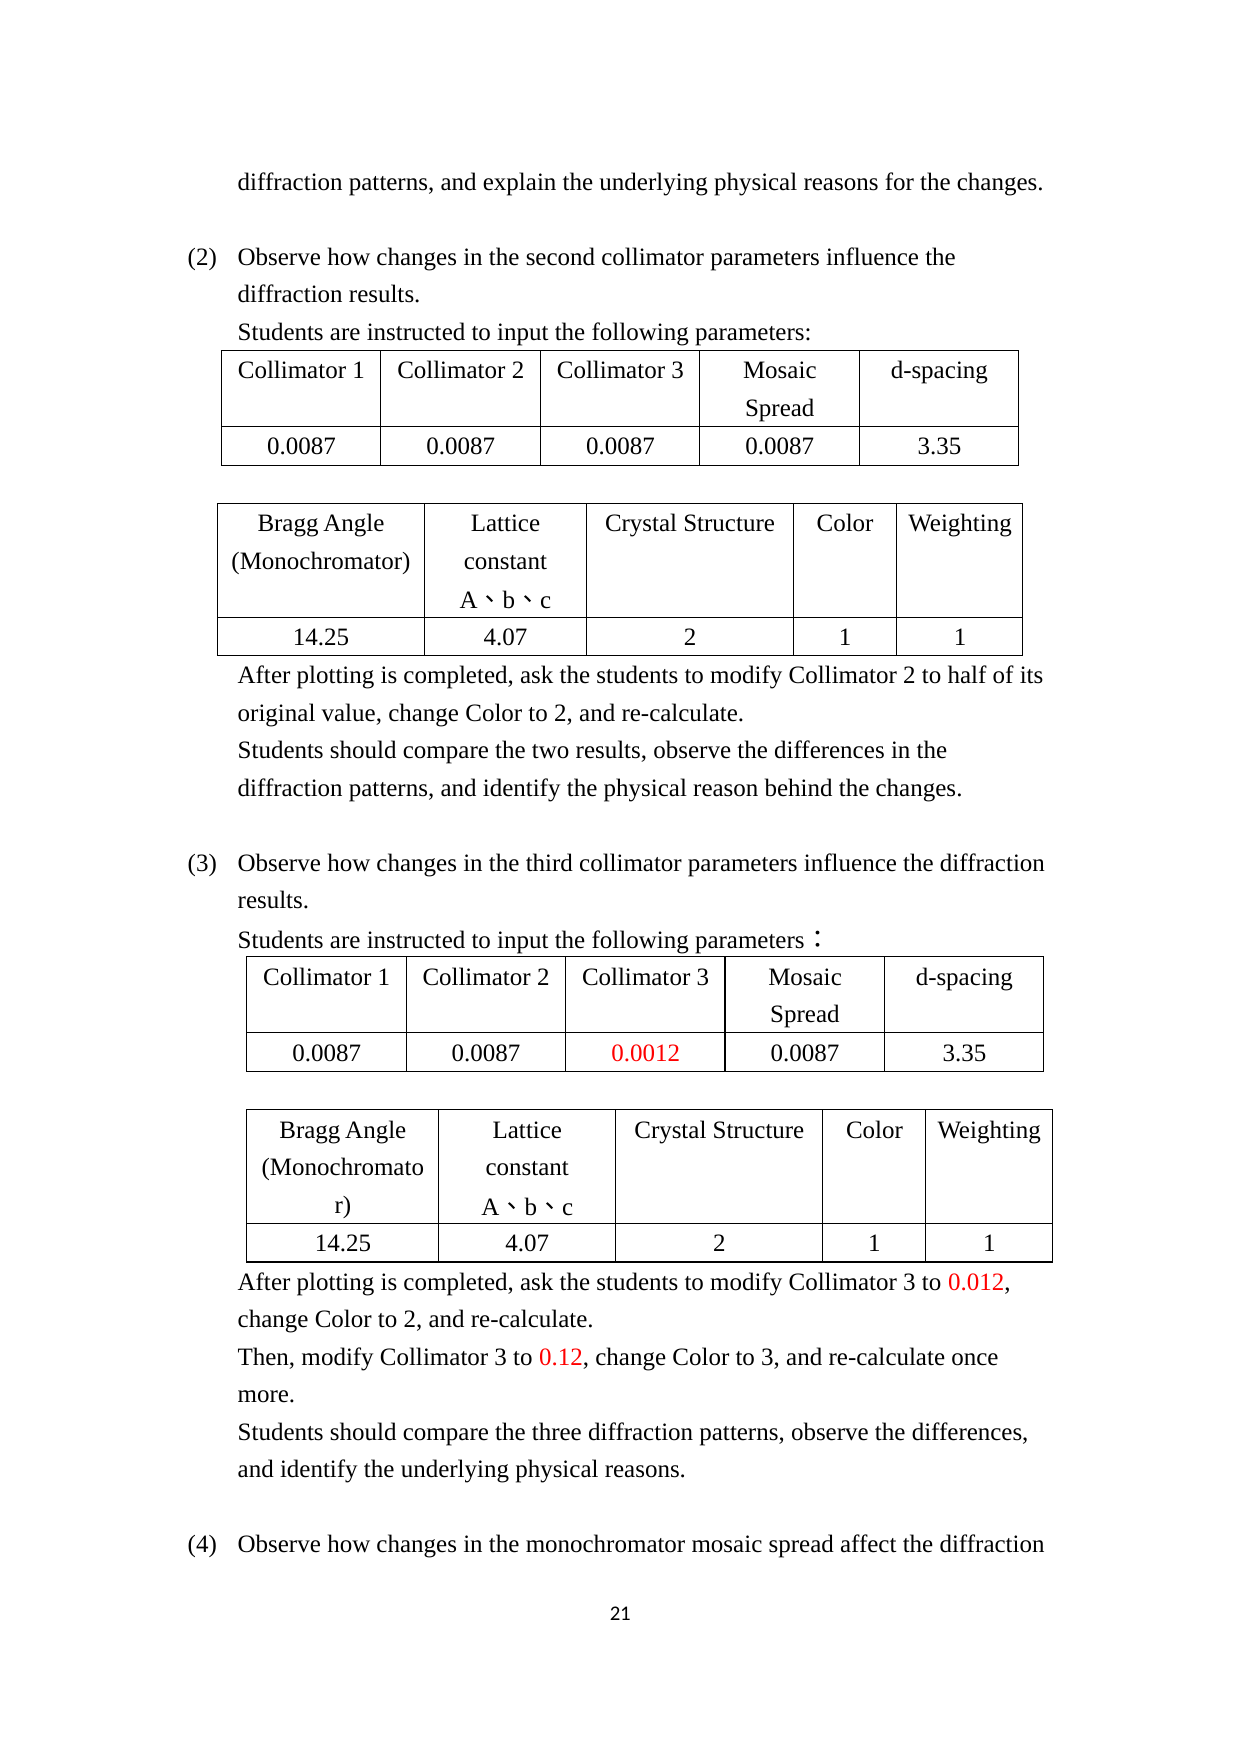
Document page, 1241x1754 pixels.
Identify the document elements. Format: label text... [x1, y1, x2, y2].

table_header Collimator 3 [566, 957, 724, 1032]
table_header Collimator 2 [381, 351, 540, 426]
table_header Mosaic Spread [726, 957, 884, 1032]
list Then, modify Collimator 3 to 0.12, change Color to 3, and re-calculate once more. [237, 1337, 1053, 1412]
table_cell 0.0087 [381, 427, 540, 464]
table_header Color [794, 504, 896, 617]
table_header d-spacing [860, 351, 1018, 426]
table_cell 2 [616, 1224, 822, 1261]
table_header Bragg Angle (Monochromator) [218, 504, 424, 617]
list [237, 162, 1053, 200]
table_header Weighting [897, 504, 1022, 617]
list Students should compare the two results, observe the differences in the diffraction patterns, and identify the physical reason behind the changes. [237, 731, 1053, 806]
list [187, 1525, 1053, 1562]
list After plotting is completed, ask the students to modify Collimator 2 to half of its original value, change Color to 2, and re-calculate. [237, 656, 1053, 731]
table_header Collimator 1 [222, 351, 380, 426]
table_header Lattice constant A、b、c [425, 504, 586, 617]
table_header Bragg Angle (Monochromator) [247, 1110, 438, 1223]
list Observe how changes in the third collimator parameters influence the diffraction results. [187, 844, 1053, 919]
table_cell 1 [897, 618, 1022, 655]
list After plotting is completed, ask the students to modify Collimator 3 to 0.012, change Color to 2, and re-calculate. [237, 1262, 1053, 1337]
table_header Collimator 3 [541, 351, 699, 426]
table_header Color [823, 1110, 925, 1223]
list Students are instructed to input the following parameters： [237, 919, 1053, 956]
table_header Weighting [926, 1110, 1052, 1223]
table_cell 14.25 [218, 618, 424, 655]
table_cell 0.0087 [222, 427, 380, 464]
table_cell 0.0087 [407, 1033, 565, 1071]
table_cell 0.0087 [700, 427, 859, 464]
table_cell 0.0087 [541, 427, 699, 464]
table_header Collimator 1 [247, 957, 406, 1032]
table_cell 2 [587, 618, 793, 655]
table_cell 1 [823, 1224, 925, 1261]
table_cell 1 [926, 1224, 1052, 1261]
table_header Mosaic Spread [700, 351, 859, 426]
table_cell 3.35 [885, 1033, 1043, 1071]
table_cell 4.07 [439, 1224, 615, 1261]
table_cell 0.0087 [247, 1033, 406, 1071]
table_cell 0.0087 [726, 1033, 884, 1071]
list Students should compare the three diffraction patterns, observe the differences, and identify the underlying physical reasons. [237, 1412, 1053, 1487]
table_header Crystal Structure [616, 1110, 822, 1223]
table_header d-spacing [885, 957, 1043, 1032]
table_header Lattice constant A、b、c [439, 1110, 615, 1223]
table_header Collimator 2 [407, 957, 565, 1032]
table_cell 0.0012 [566, 1033, 724, 1071]
list Observe how changes in the second collimator parameters influence the diffraction results. [187, 237, 1053, 312]
table_cell 4.07 [425, 618, 586, 655]
table_cell 14.25 [247, 1224, 438, 1261]
table_header Crystal Structure [587, 504, 793, 617]
list Students are instructed to input the following parameters: [237, 312, 1053, 350]
table_cell 3.35 [860, 427, 1018, 464]
table_cell 1 [794, 618, 896, 655]
